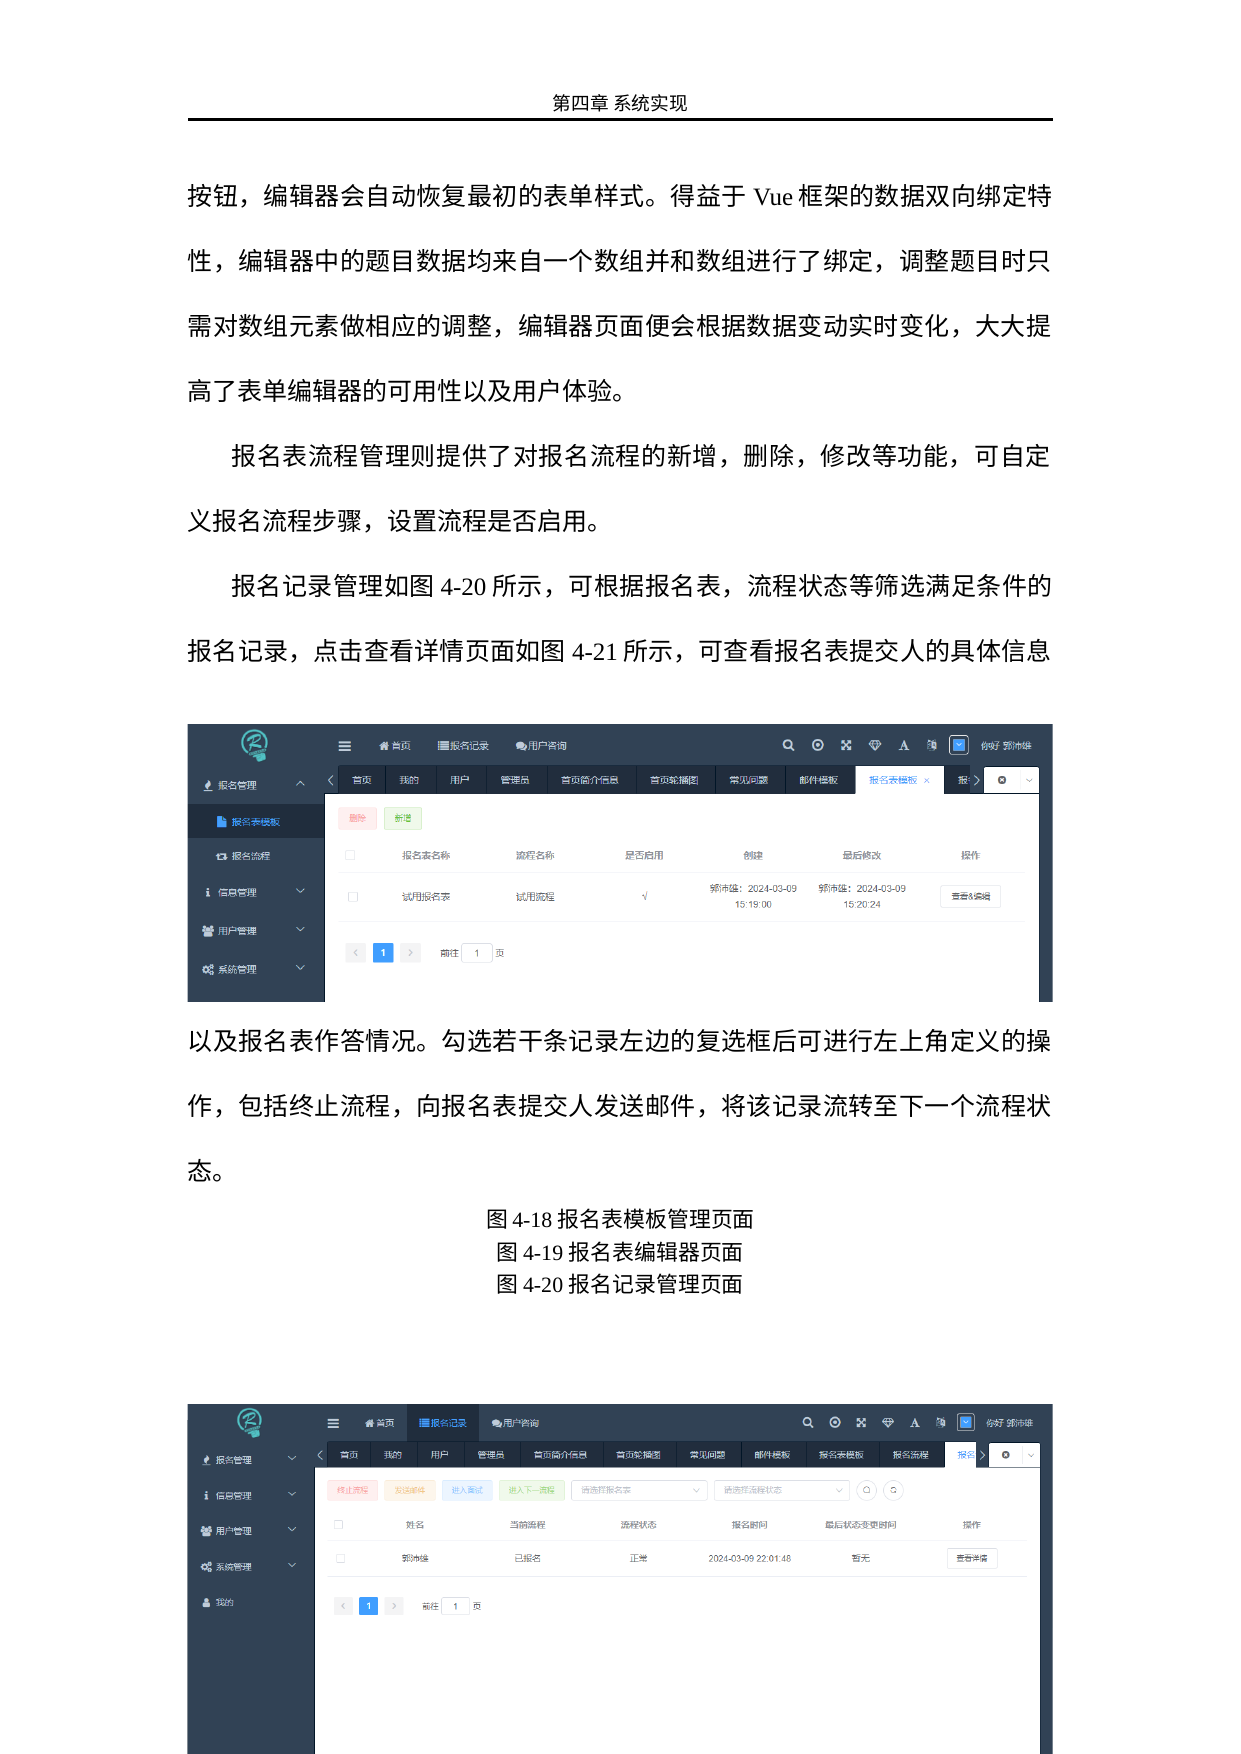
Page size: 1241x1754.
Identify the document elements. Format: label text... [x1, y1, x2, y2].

text 报名记录管理如图4-20所示，可根据报名表，流程状态等筛选满足条件的报名记录，点击查看详情页面如图4-21所示，可查看报名表提交人的具体信息以及报名表作答情况。勾选若干条记录左边的复选框后可进行左上角定义的操作，包括终止流程，向报名表提交人发送邮件，将该记录流转至下一个流程状态。 [187, 1002, 1053, 1202]
text 报名表流程管理则提供了对报名流程的新增，删除，修改等功能，可自定义报名流程步骤，设置流程是否启用。 [187, 422, 1053, 552]
text 图4-19 报名表编辑器页面 [187, 1234, 1053, 1267]
text 图4-20 报名记录管理页面 [187, 1267, 1053, 1299]
text 报名记录管理如图4-20所示，可根据报名表，流程状态等筛选满足条件的报名记录，点击查看详情页面如图4-21所示，可查看报名表提交人的具体信息以及报名表作答情况。勾选若干条记录左边的复选框后可进行左上角定义的操作，包括终止流程，向报名表提交人发送邮件，将该记录流转至下一个流程状态。 [187, 552, 1053, 724]
text 图4-18 报名表模板管理页面 [187, 1202, 1053, 1234]
picture [187, 724, 1053, 1002]
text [187, 162, 1053, 422]
picture [187, 1404, 1053, 1754]
